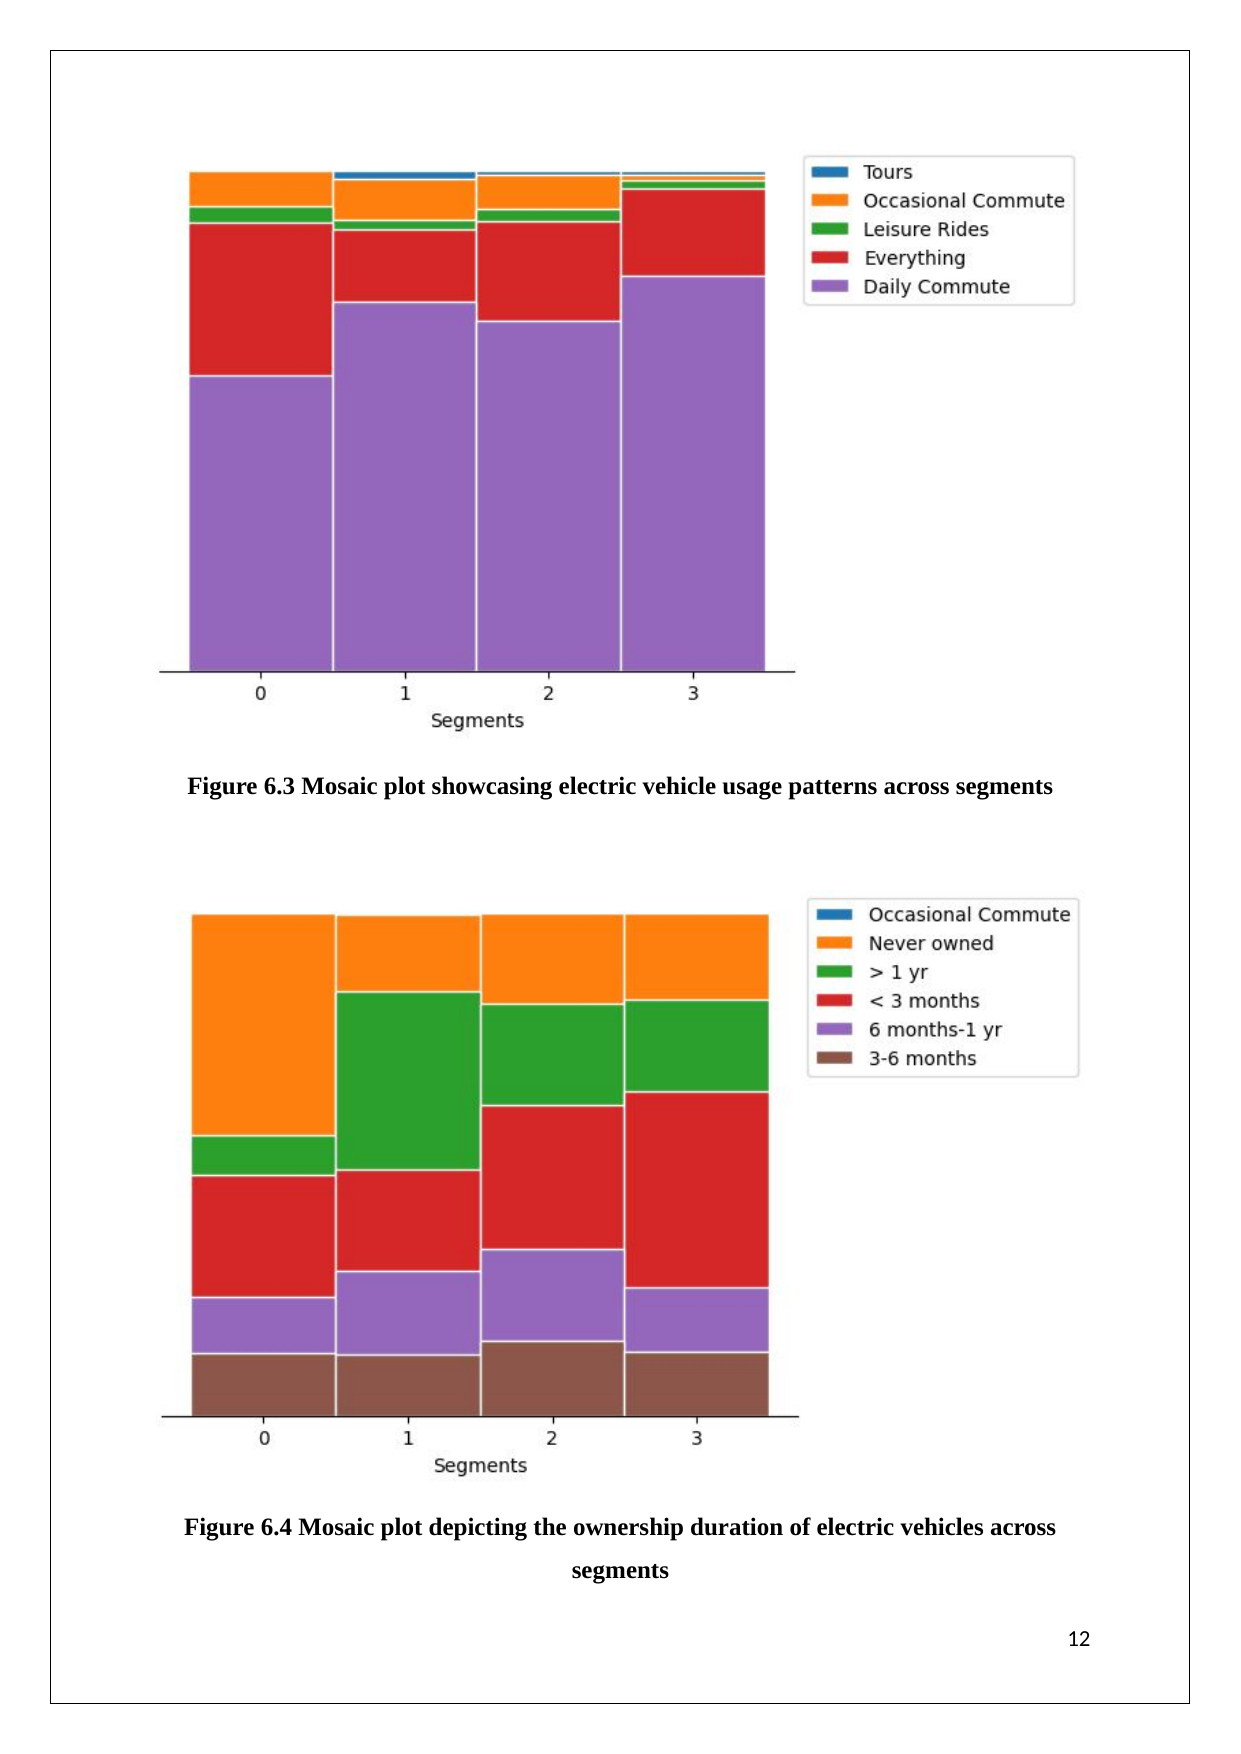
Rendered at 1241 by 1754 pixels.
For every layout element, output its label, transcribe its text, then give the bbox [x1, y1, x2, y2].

text Figure 6.3 Mosaic plot showcasing electric vehicle usage patterns across segments [150, 771, 1090, 800]
picture [155, 890, 1085, 1482]
text Figure 6.4 Mosaic plot depicting the ownership duration of electric vehicles across segments [150, 1512, 1090, 1584]
picture [154, 150, 1086, 741]
